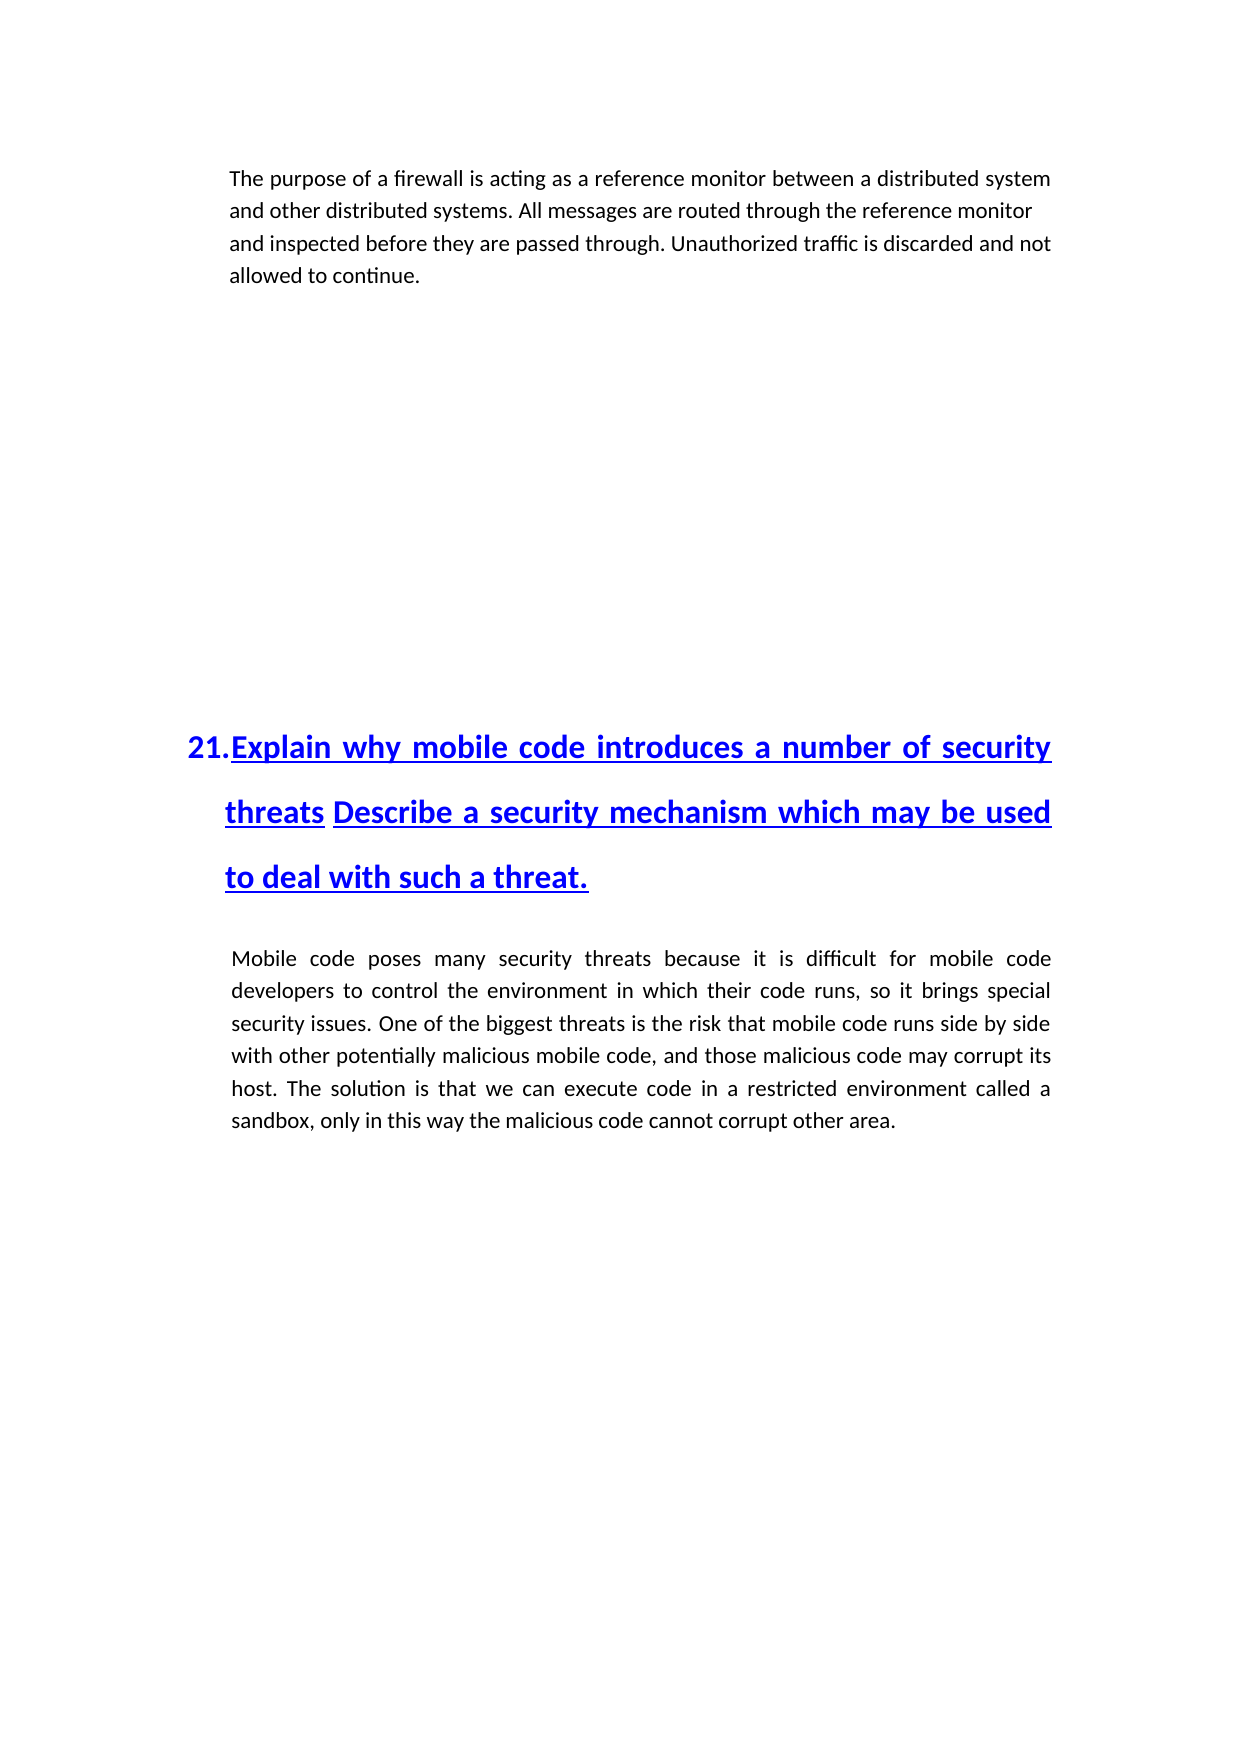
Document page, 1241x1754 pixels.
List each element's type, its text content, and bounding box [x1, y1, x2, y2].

text and inspected before they are passed through. Unauthorized traffic is discarded and not allowed to continue. [229, 227, 1053, 292]
list Explain why mobile code introduces a number of security threats Describe a security mechanism which may be used to deal with such a threat. [187, 714, 1053, 909]
text The purpose of a firewall is acting as a reference monitor between a distributed system and other distributed systems. All messages are routed through the reference monitor [229, 162, 1053, 227]
text Mobile code poses many security threats because it is difficult for mobile code developers to control the environment in which their code runs, so it brings special security issues. One of the biggest threats is the risk that mobile code runs side by side with other potentially malicious mobile code, and those malicious code may corrupt its host. The solution is that we can execute code in a restricted environment called a sandbox, only in this way the malicious code cannot corrupt other area. [231, 942, 1053, 1137]
